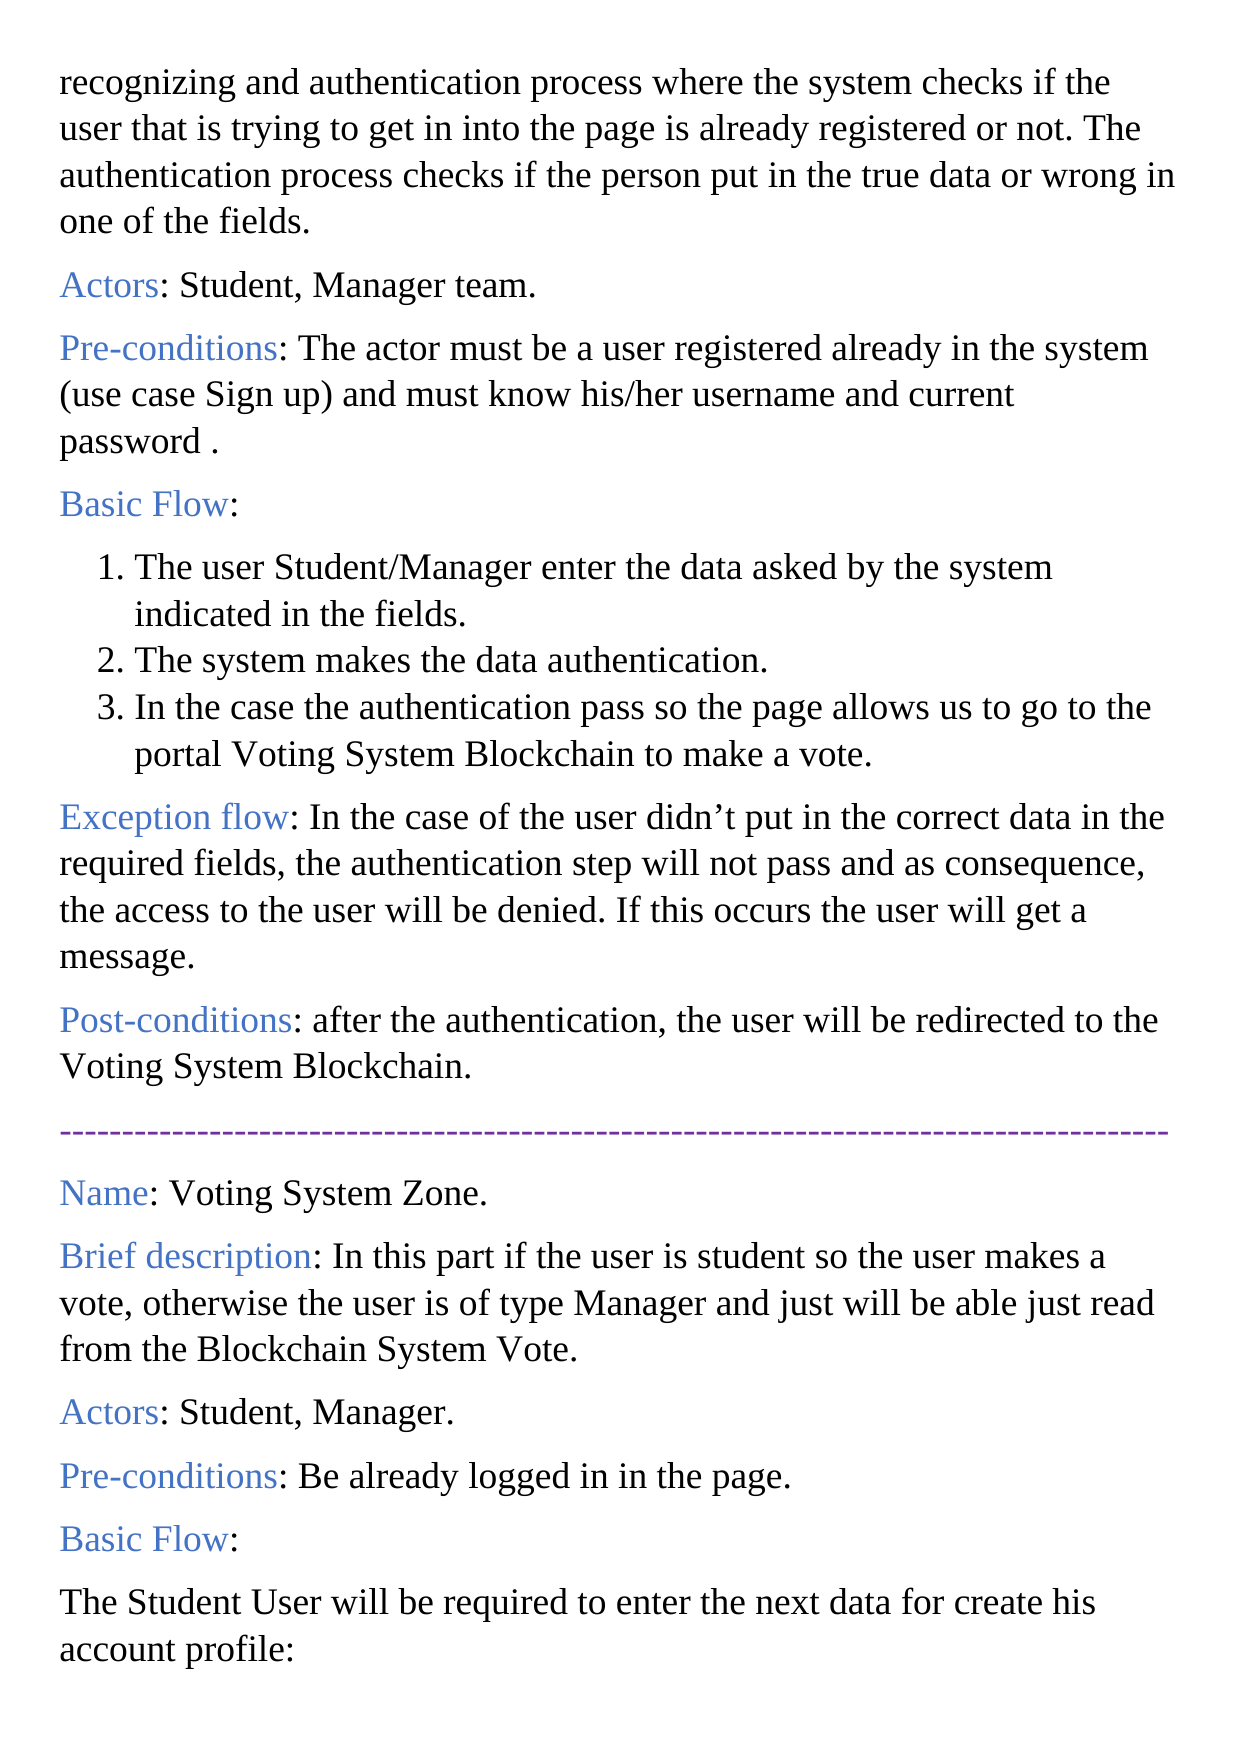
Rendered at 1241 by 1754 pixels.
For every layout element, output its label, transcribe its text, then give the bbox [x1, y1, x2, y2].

list In the case the authentication pass so the page allows us to go to the portal Voting System Blockchain to make a vote. [97, 684, 1181, 774]
text Basic Flow: [59, 482, 1181, 525]
list The user Student/Manager enter the data asked by the system indicated in the fields. [97, 545, 1181, 634]
text Name: Voting System Zone. [59, 1170, 1181, 1213]
text Actors: Student, Manager. [59, 1390, 1181, 1433]
text Basic Flow: [59, 1516, 1181, 1559]
text Post-conditions: after the authentication, the user will be redirected to the Voting System Blockchain. [59, 997, 1181, 1087]
text ----------------------------------------------------------------------------------------- [59, 1107, 1181, 1150]
text Exception flow: In the case of the user didn’t put in the correct data in the required fields, the authentication step will not pass and as consequence, the access to the user will be denied. If this occurs the user will get a message. [59, 794, 1181, 977]
text Pre-conditions: The actor must be a user registered already in the system (use case Sign up) and must know his/her username and current password . [59, 325, 1181, 461]
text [59, 59, 1181, 242]
text Brief description: In this part if the user is student so the user makes a vote, otherwise the user is of type Manager and just will be able just read from the Blockchain System Vote. [59, 1233, 1181, 1370]
text The Student User will be required to enter the next data for create his account profile: [59, 1579, 1181, 1669]
text Actors: Student, Manager team. [59, 262, 1181, 305]
list The system makes the data authentication. [97, 638, 1181, 681]
text Pre-conditions: Be already logged in in the page. [59, 1453, 1181, 1496]
